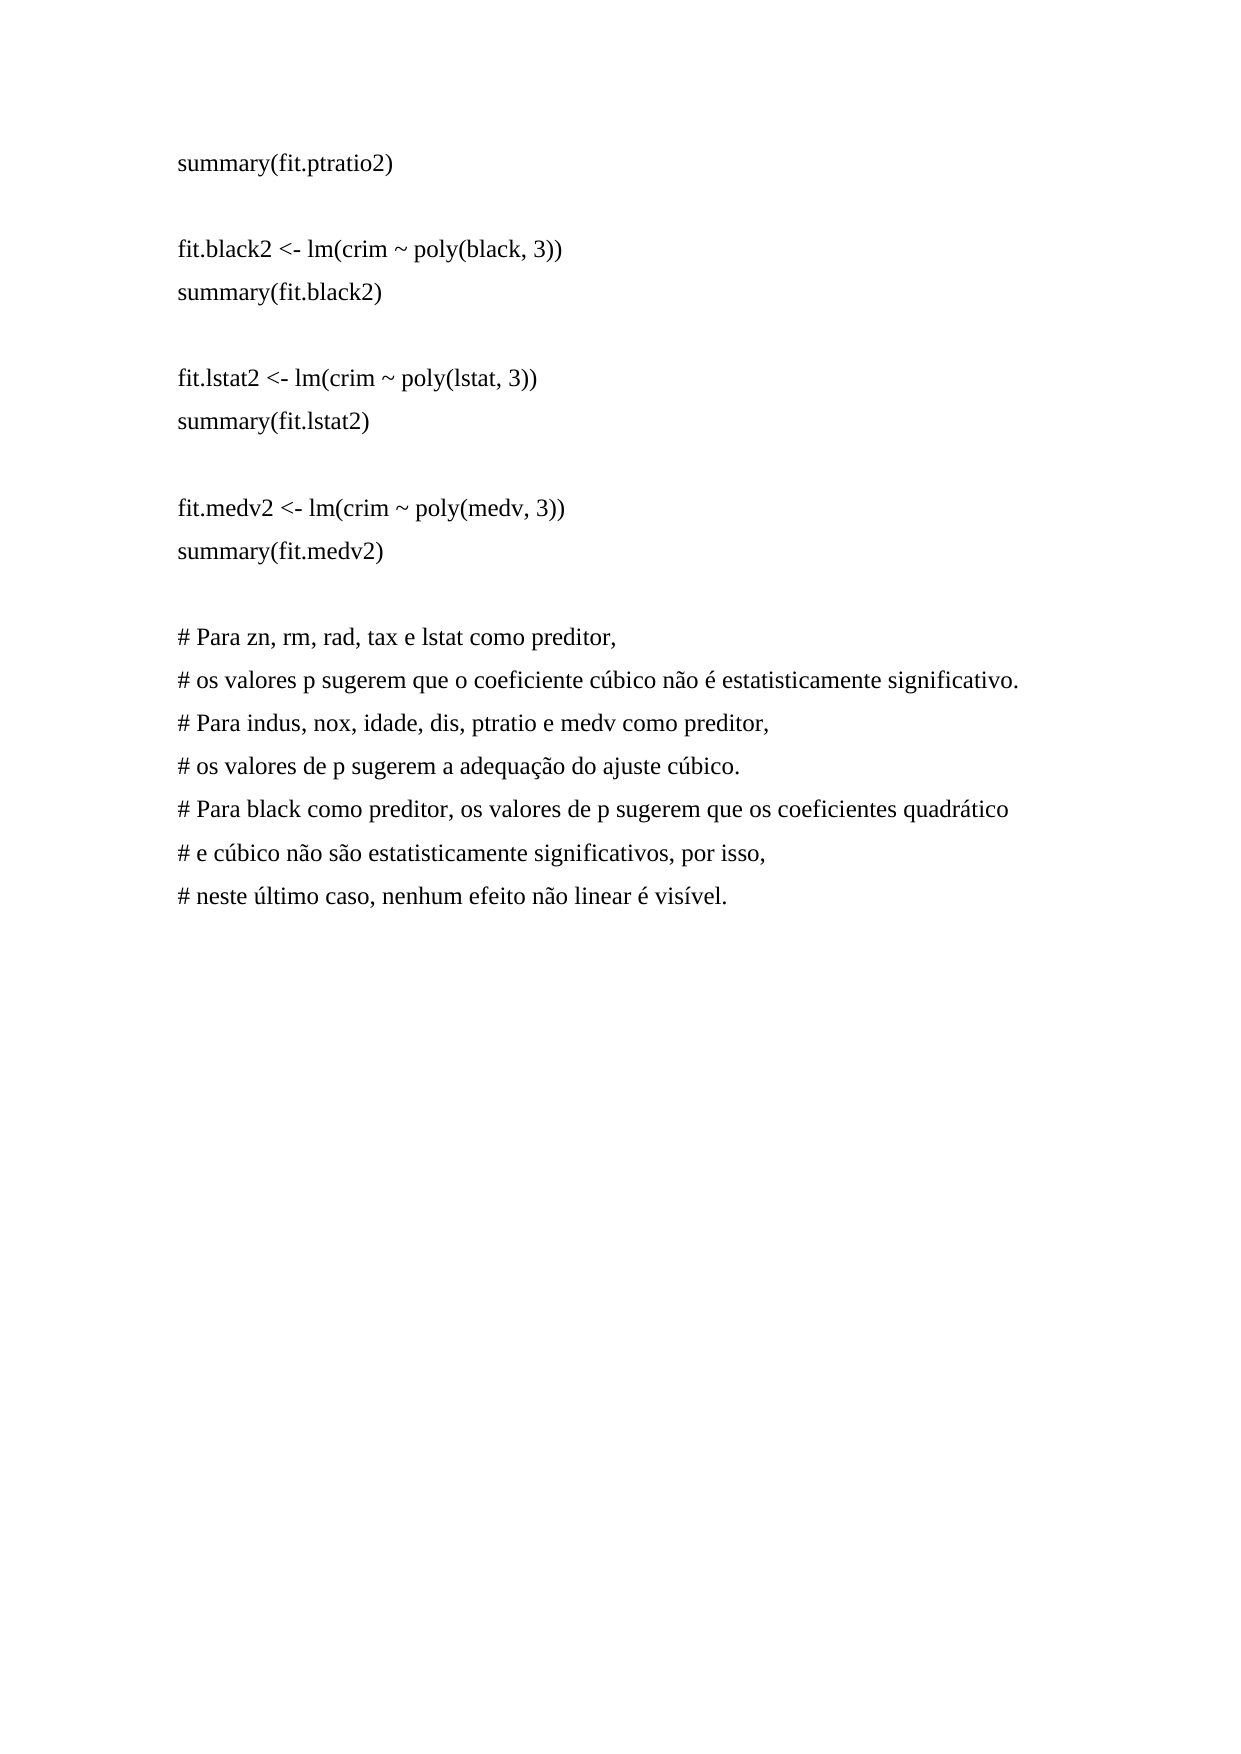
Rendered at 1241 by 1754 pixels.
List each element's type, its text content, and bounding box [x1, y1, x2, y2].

text summary(fit.lstat2) [177, 406, 1063, 435]
text # Para zn, rm, rad, tax e lstat como preditor, [177, 622, 1063, 651]
text # os valores de p sugerem a adequação do ajuste cúbico. [177, 751, 1063, 780]
text summary(fit.black2) [177, 277, 1063, 306]
text fit.lstat2 <- lm(crim ~ poly(lstat, 3)) [177, 363, 1063, 392]
text # e cúbico não são estatisticamente significativos, por isso, [177, 838, 1063, 866]
text # Para indus, nox, idade, dis, ptratio e medv como preditor, [177, 708, 1063, 737]
text # Para black como preditor, os valores de p sugerem que os coeficientes quadrático [177, 794, 1063, 823]
text # neste último caso, nenhum efeito não linear é visível. [177, 881, 1063, 909]
text fit.medv2 <- lm(crim ~ poly(medv, 3)) [177, 493, 1063, 521]
text summary(fit.medv2) [177, 536, 1063, 564]
text # os valores p sugerem que o coeficiente cúbico não é estatisticamente significativo. [177, 665, 1063, 694]
text summary(fit.ptratio2) [177, 148, 1063, 176]
text fit.black2 <- lm(crim ~ poly(black, 3)) [177, 234, 1063, 263]
